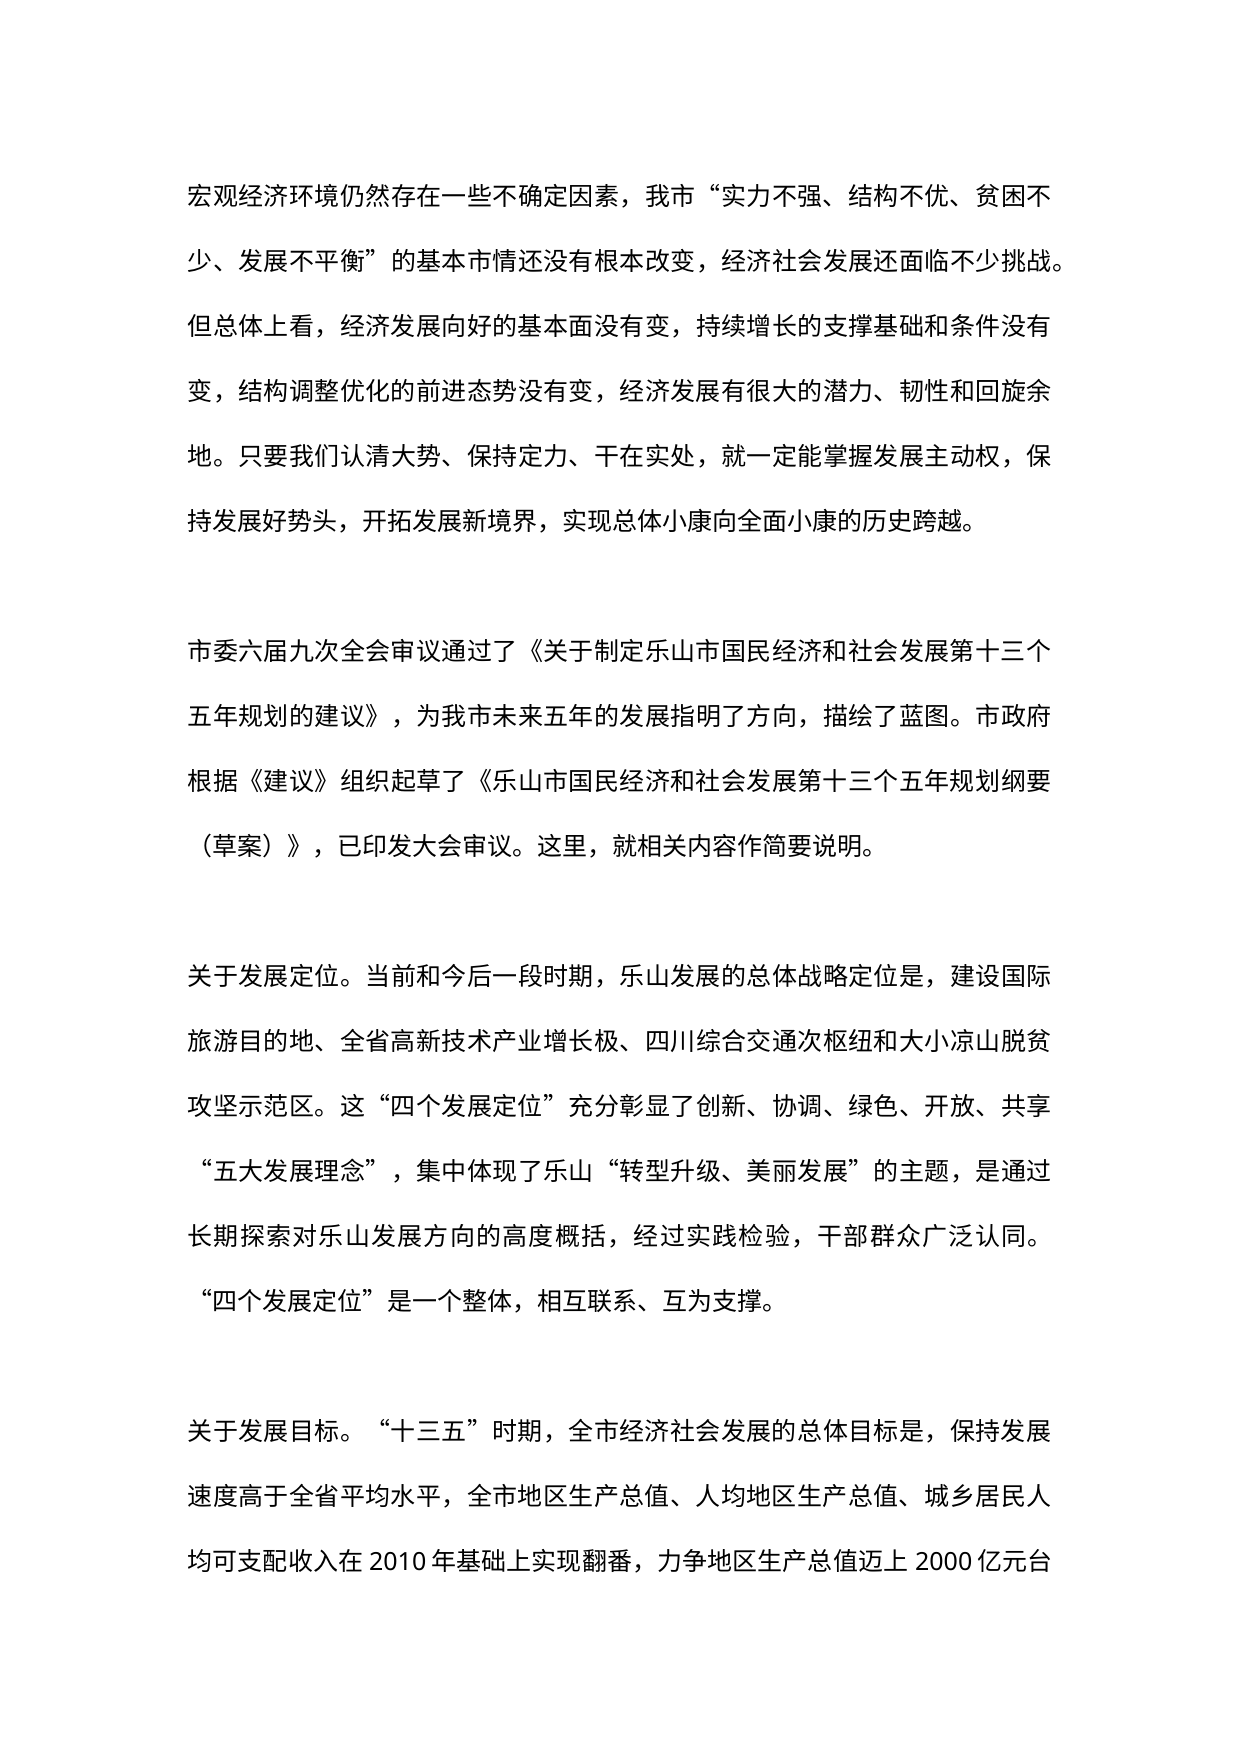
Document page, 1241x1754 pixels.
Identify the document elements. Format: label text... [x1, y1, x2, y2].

text 市委六届九次全会审议通过了《关于制定乐山市国民经济和社会发展第十三个五年规划的建议》，为我市未来五年的发展指明了方向，描绘了蓝图。市政府根据《建议》组织起草了《乐山市国民经济和社会发展第十三个五年规划纲要（草案）》，已印发大会审议。这里，就相关内容作简要说明。 [187, 617, 1053, 877]
text 关于发展定位。当前和今后一段时期，乐山发展的总体战略定位是，建设国际旅游目的地、全省高新技术产业增长极、四川综合交通次枢纽和大小凉山脱贫攻坚示范区。这“四个发展定位”充分彰显了创新、协调、绿色、开放、共享“五大发展理念”，集中体现了乐山“转型升级、美丽发展”的主题，是通过长期探索对乐山发展方向的高度概括，经过实践检验，干部群众广泛认同。“四个发展定位”是一个整体，相互联系、互为支撑。 [187, 942, 1053, 1332]
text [187, 1397, 1053, 1592]
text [187, 162, 1053, 552]
